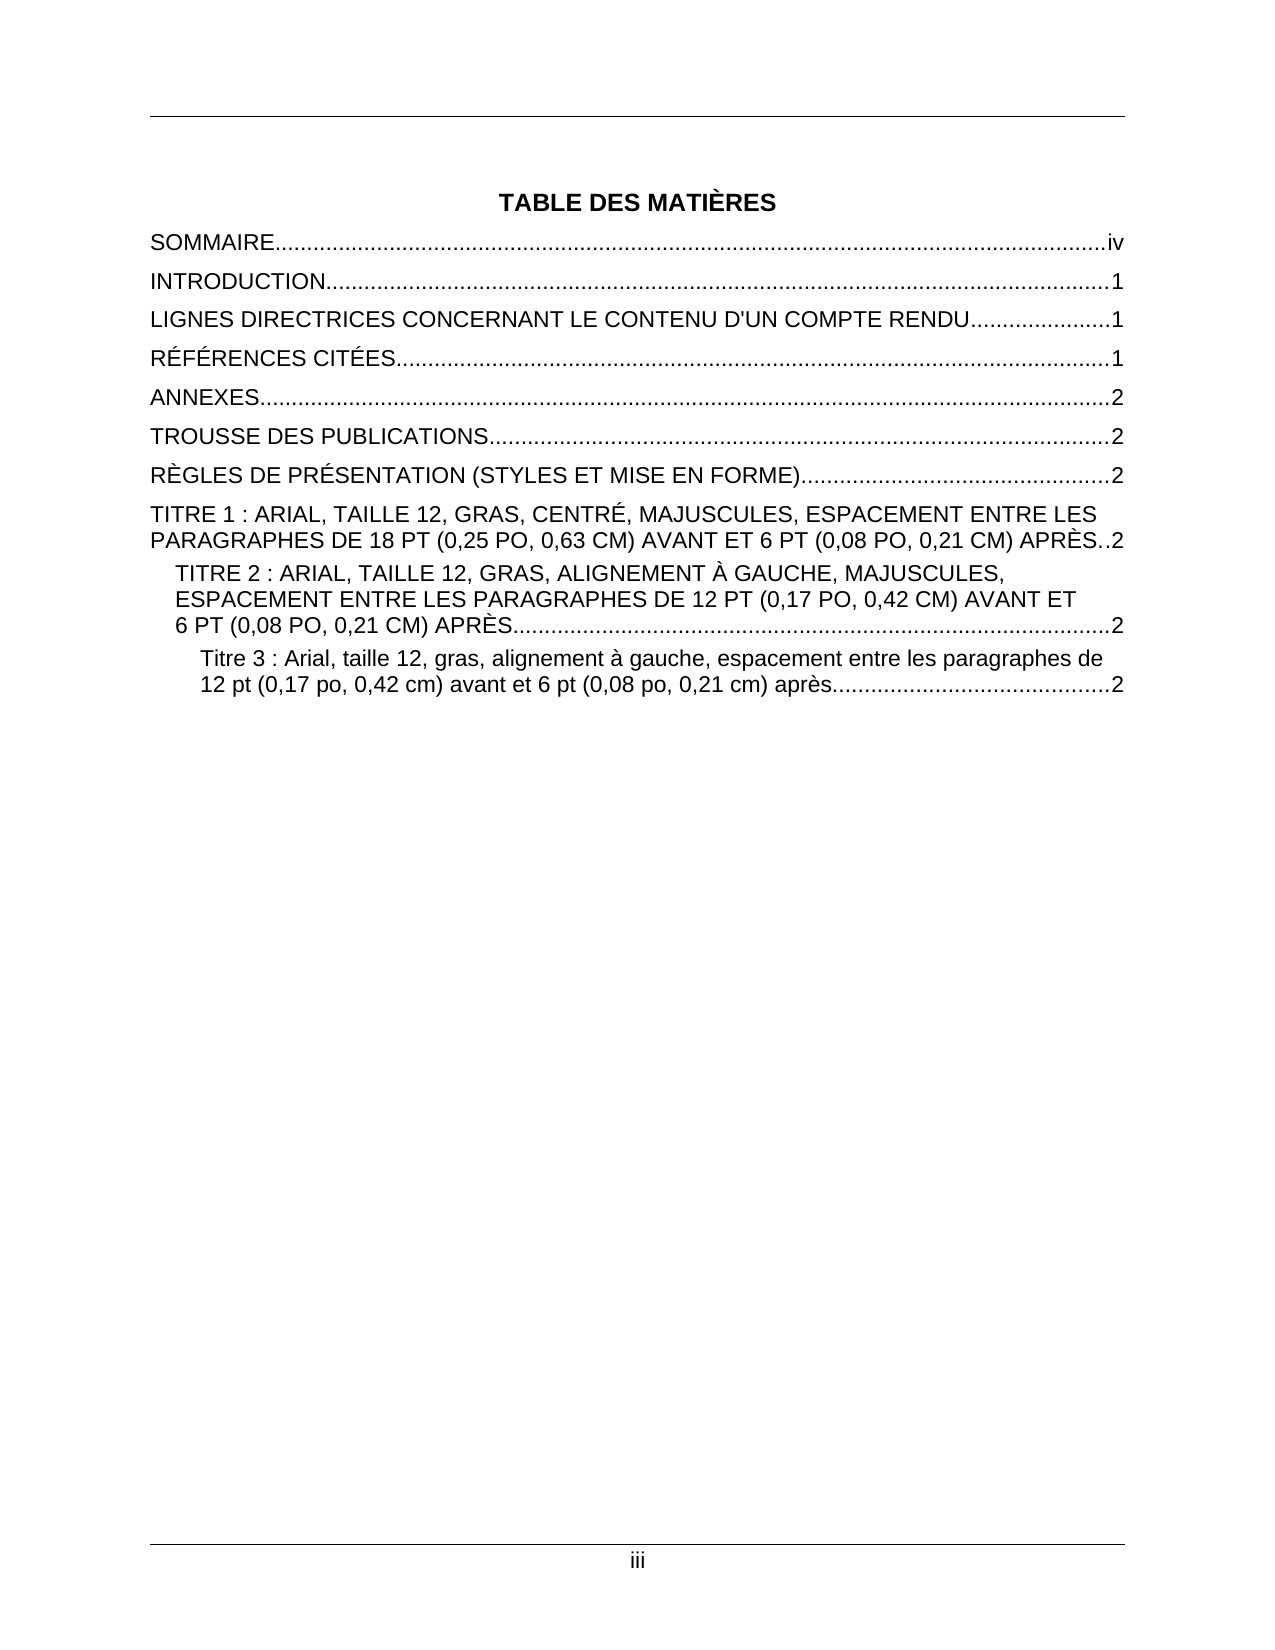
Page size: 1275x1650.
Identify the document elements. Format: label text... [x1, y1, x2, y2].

text RÉFÉRENCES CITÉES 1 [150, 345, 1125, 372]
text SOMMAIRE iv [150, 229, 1125, 255]
text Titre 3 : Arial, taille 12, gras, alignement à gauche, espacement entre les paragraphes de 12 pt (0,17 po, 0,42 cm) avant et 6 pt (0,08 po, 0,21 cm) après 2 [200, 645, 1125, 698]
text TITRE 2 : ARIAL, TAILLE 12, GRAS, ALIGNEMENT À GAUCHE, MAJUSCULES, ESPACEMENT ENTRE LES PARAGRAPHES DE 12 PT (0,17 PO, 0,42 CM) AVANT ET 6 PT (0,08 PO, 0,21 CM) APRÈS 2 [175, 560, 1125, 639]
text RÈGLES DE PRÉSENTATION (STYLES ET MISE EN FORME) 2 [150, 462, 1125, 488]
text LIGNES DIRECTRICES CONCERNANT LE CONTENU D'UN COMPTE RENDU 1 [150, 306, 1125, 333]
text ANNEXES 2 [150, 384, 1125, 411]
text INTRODUCTION 1 [150, 268, 1125, 294]
text TABLE DES MATIÈRES [150, 187, 1125, 216]
text TROUSSE DES PUBLICATIONS 2 [150, 423, 1125, 449]
text TITRE 1 : ARIAL, TAILLE 12, GRAS, CENTRÉ, MAJUSCULES, ESPACEMENT ENTRE LES PARAGRAPHES DE 18 PT (0,25 PO, 0,63 CM) AVANT ET 6 PT (0,08 PO, 0,21 CM) APRÈS 2 [150, 501, 1125, 553]
